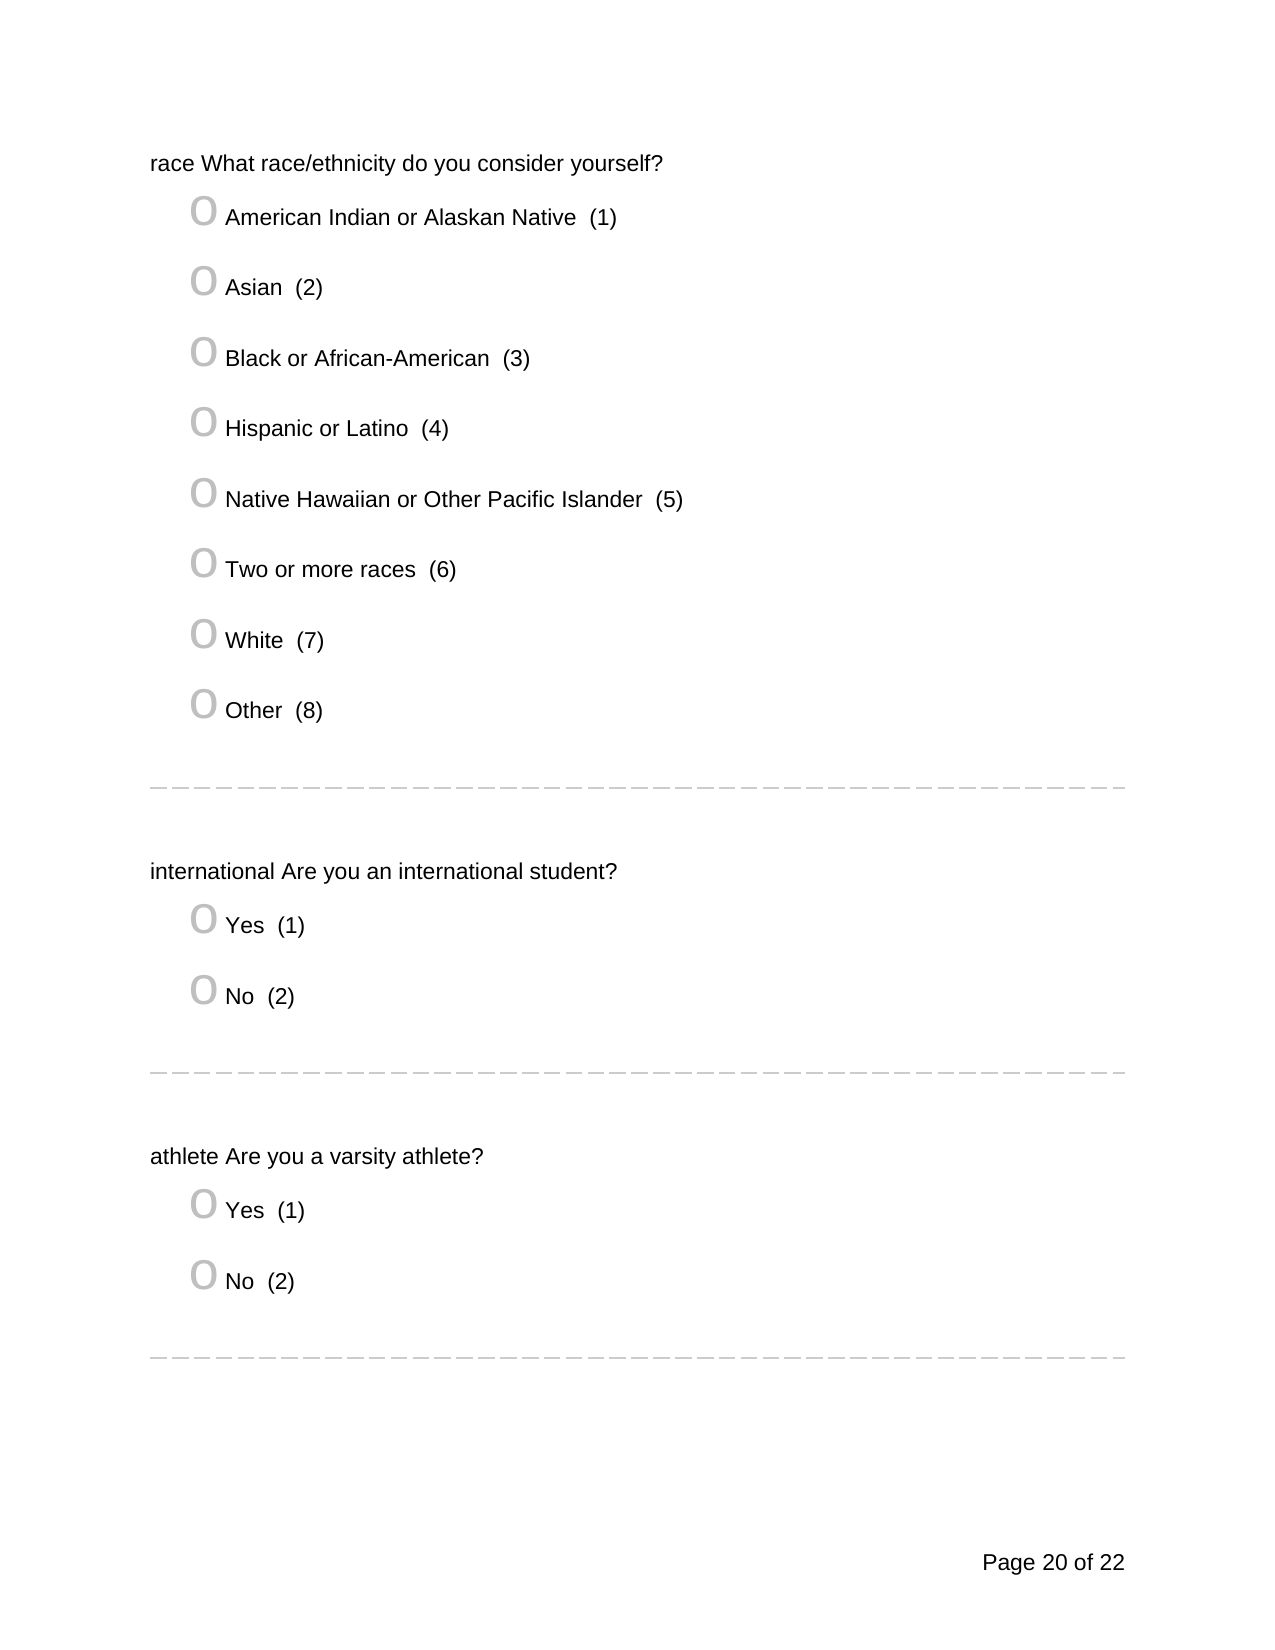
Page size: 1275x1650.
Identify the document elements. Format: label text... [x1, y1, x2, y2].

list Yes (1) [187, 1173, 1125, 1235]
list White (7) [187, 603, 1125, 665]
list No (2) [187, 959, 1125, 1020]
list Yes (1) [187, 888, 1125, 950]
text international Are you an international student? [150, 858, 1125, 884]
list Black or African-American (3) [187, 321, 1125, 383]
text race What race/ethnicity do you consider yourself? [150, 150, 1125, 176]
list Two or more races (6) [187, 533, 1125, 594]
list Native Hawaiian or Other Pacific Islander (5) [187, 462, 1125, 524]
list No (2) [187, 1244, 1125, 1305]
list American Indian or Alaskan Native (1) [187, 180, 1125, 242]
list Hispanic or Latino (4) [187, 392, 1125, 453]
text athlete Are you a varsity athlete? [150, 1143, 1125, 1170]
list Asian (2) [187, 251, 1125, 312]
list Other (8) [187, 674, 1125, 735]
